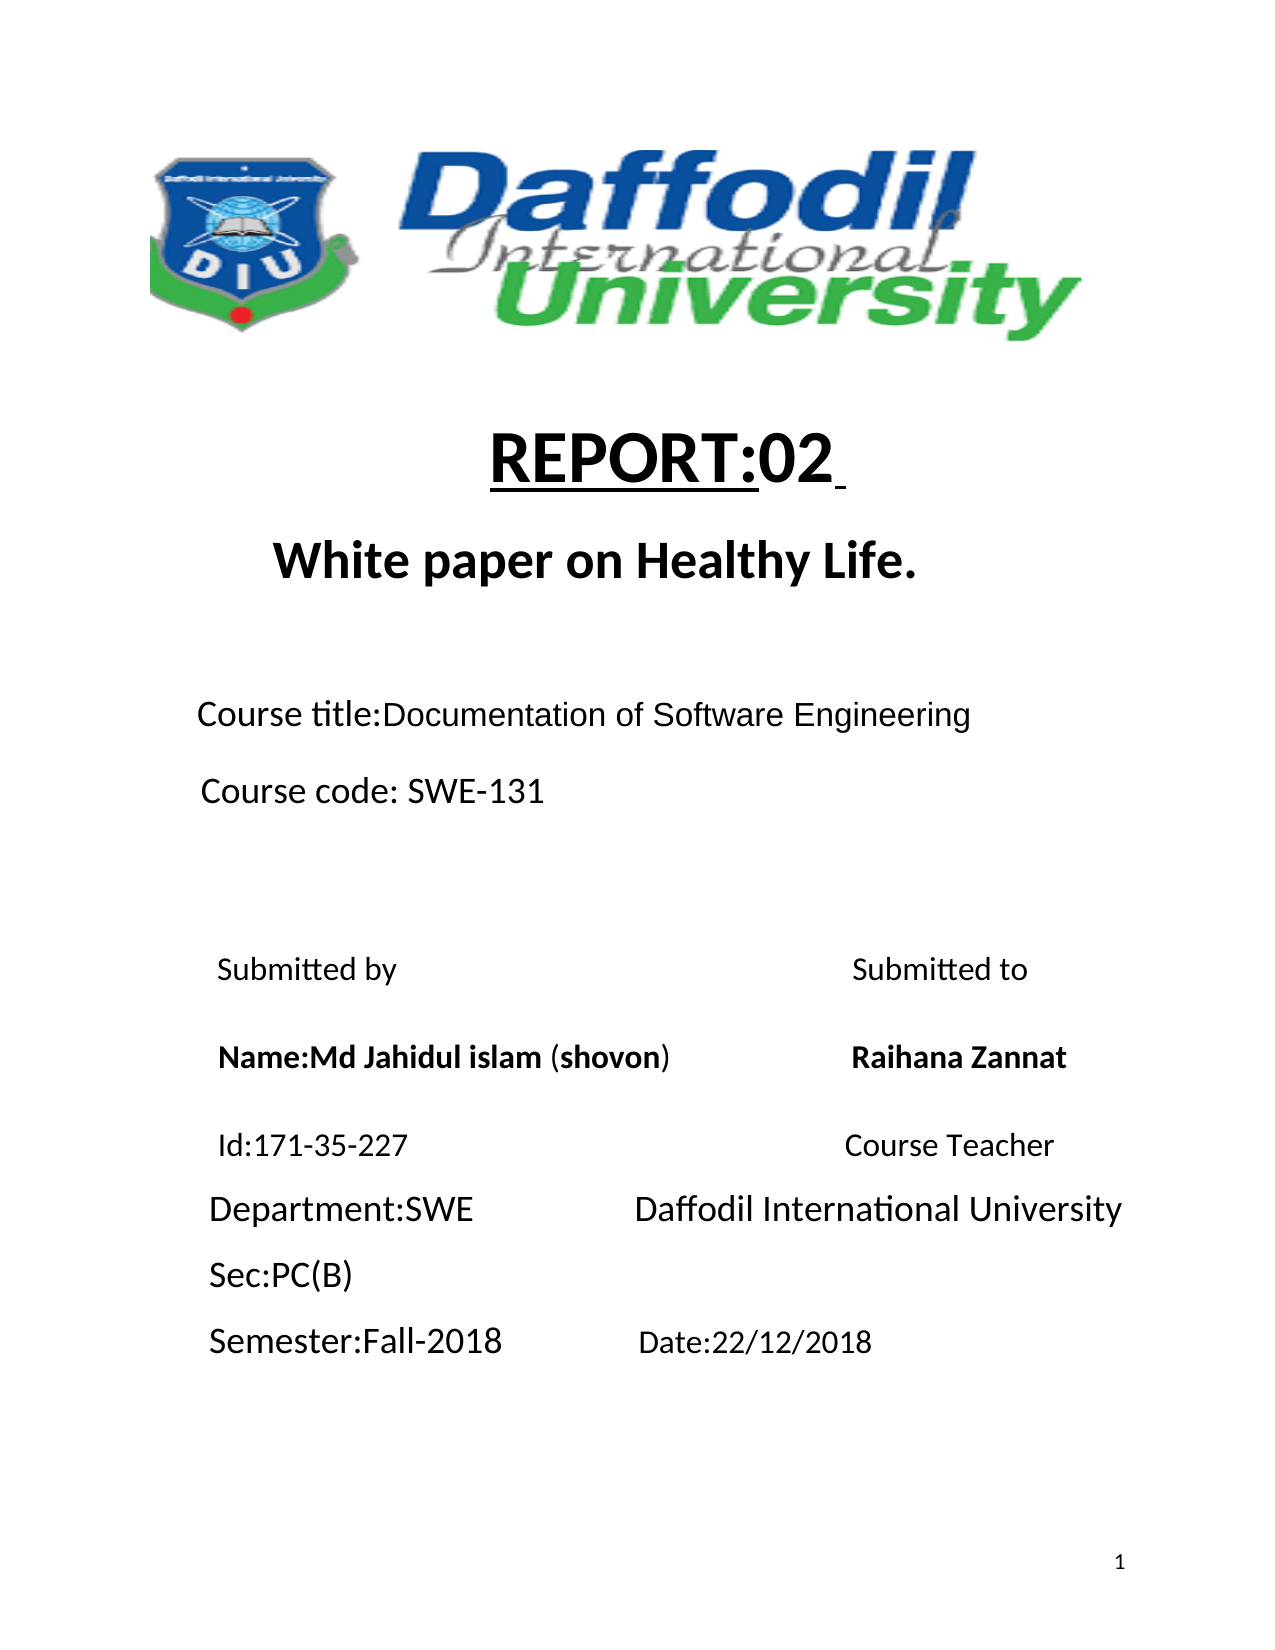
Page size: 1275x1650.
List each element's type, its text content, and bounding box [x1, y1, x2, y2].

text Semester:Fall-2018 Date:22/12/2018 [150, 1317, 1125, 1363]
text Department:SWE Daffodil International University [150, 1185, 1125, 1231]
text Submitted by Submitted to Name:Md Jahidul islam (shovon) Raihana Zannat Id:171-35-227 Course Teacher [150, 894, 1125, 1165]
text Course code: SWE-131 [150, 767, 1125, 813]
picture [150, 150, 1082, 342]
text Course title:Documentation of Software Engineering [150, 658, 1125, 736]
text REPORT:02 [150, 410, 1125, 501]
text White paper on Healthy Life. [150, 525, 1125, 592]
text Sec:PC(B) [150, 1251, 1125, 1297]
